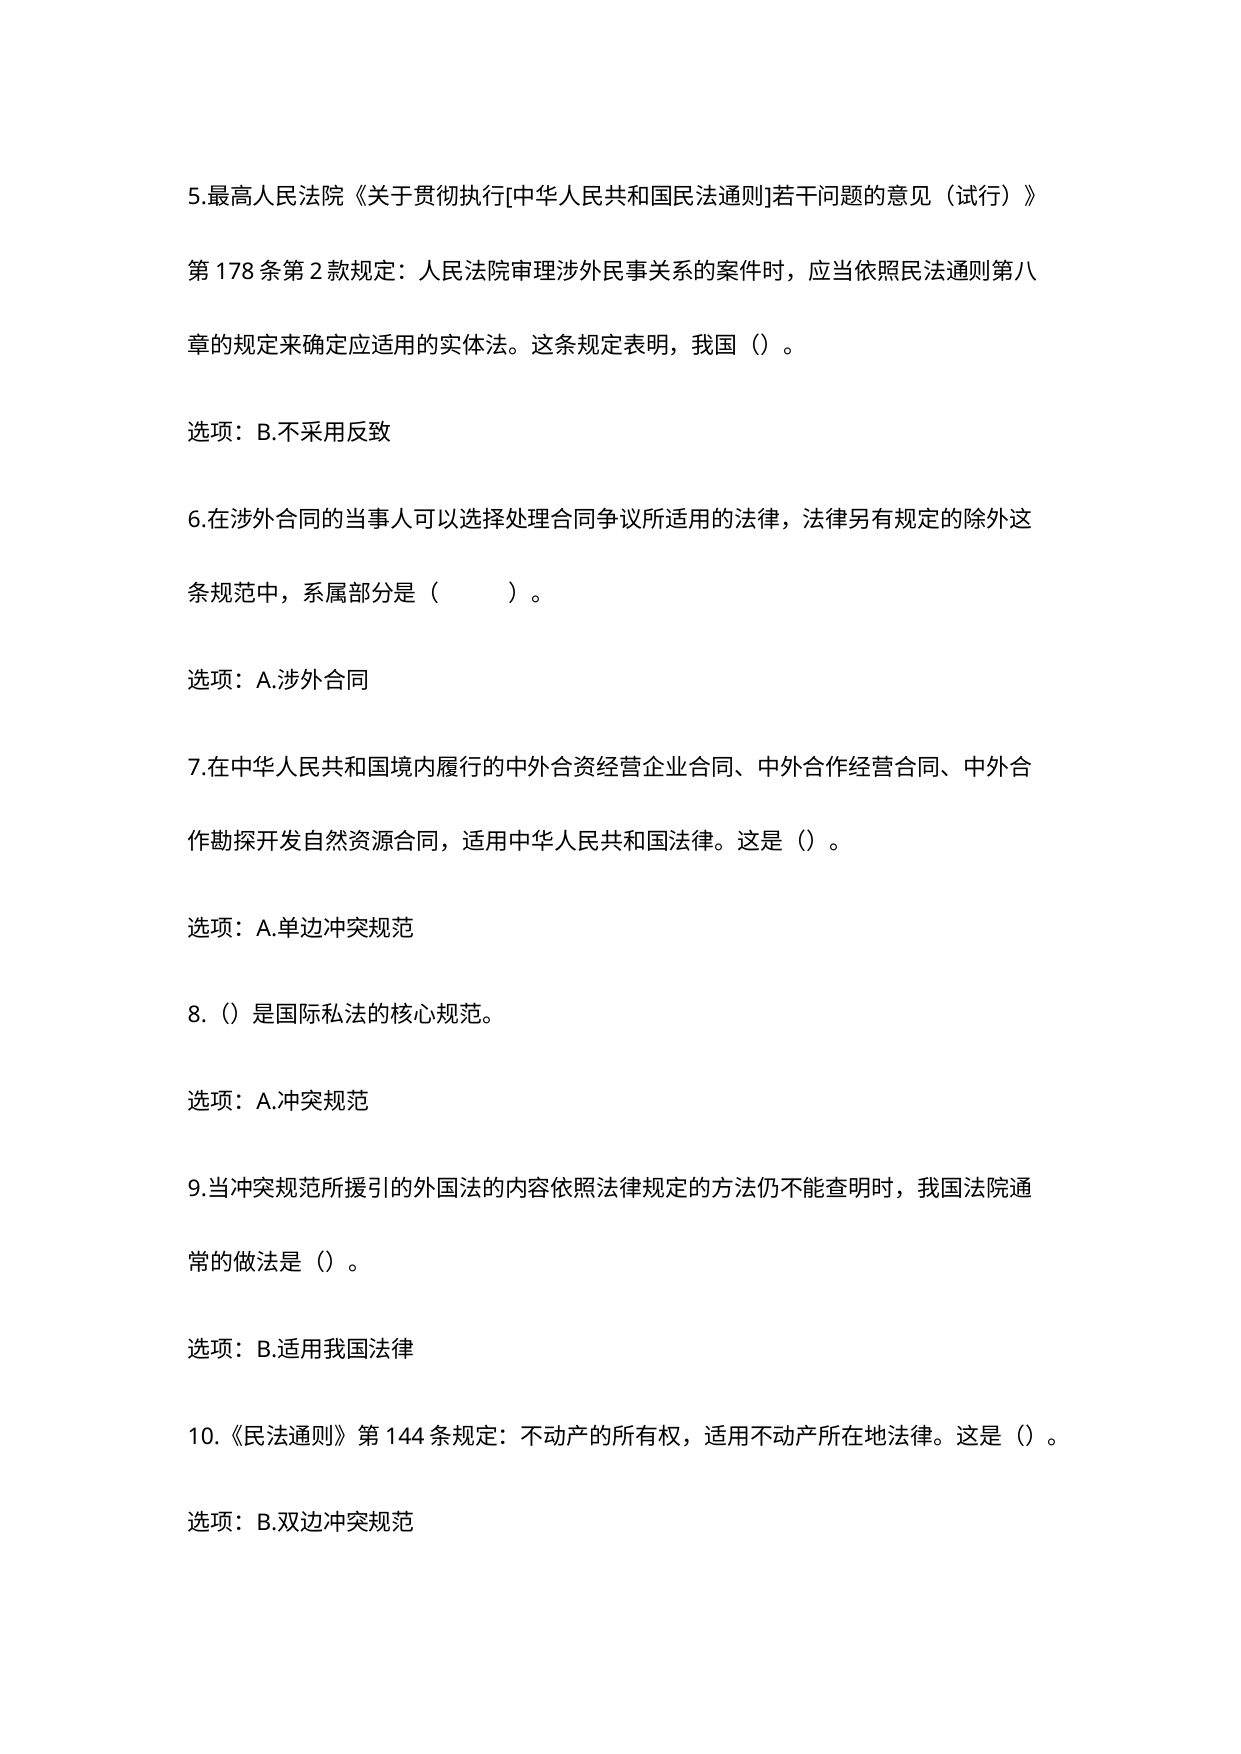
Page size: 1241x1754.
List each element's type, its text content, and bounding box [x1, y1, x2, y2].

text 10.《民法通则》第144条规定：不动产的所有权，适用不动产所在地法律。这是（）。 [187, 1402, 1053, 1467]
text 选项：A.涉外合同 [187, 646, 1053, 711]
text 5.最高人民法院《关于贯彻执行[中华人民共和国民法通则]若干问题的意见（试行）》第178条第2款规定：人民法院审理涉外民事关系的案件时，应当依照民法通则第八章的规定来确定应适用的实体法。这条规定表明，我国（）。 [187, 162, 1053, 376]
text 选项：B.适用我国法律 [187, 1315, 1053, 1380]
text 8.（）是国际私法的核心规范。 [187, 980, 1053, 1045]
text 9.当冲突规范所援引的外国法的内容依照法律规定的方法仍不能查明时，我国法院通常的做法是（）。 [187, 1154, 1053, 1293]
text 7.在中华人民共和国境内履行的中外合资经营企业合同、中外合作经营合同、中外合作勘探开发自然资源合同，适用中华人民共和国法律。这是（）。 [187, 732, 1053, 872]
text 选项：B.不采用反致 [187, 398, 1053, 463]
text 选项：B.双边冲突规范 [187, 1488, 1053, 1553]
text 选项：A.单边冲突规范 [187, 894, 1053, 959]
text 选项：A.冲突规范 [187, 1067, 1053, 1132]
text 6.在涉外合同的当事人可以选择处理合同争议所适用的法律，法律另有规定的除外这条规范中，系属部分是（ ）。 [187, 484, 1053, 624]
